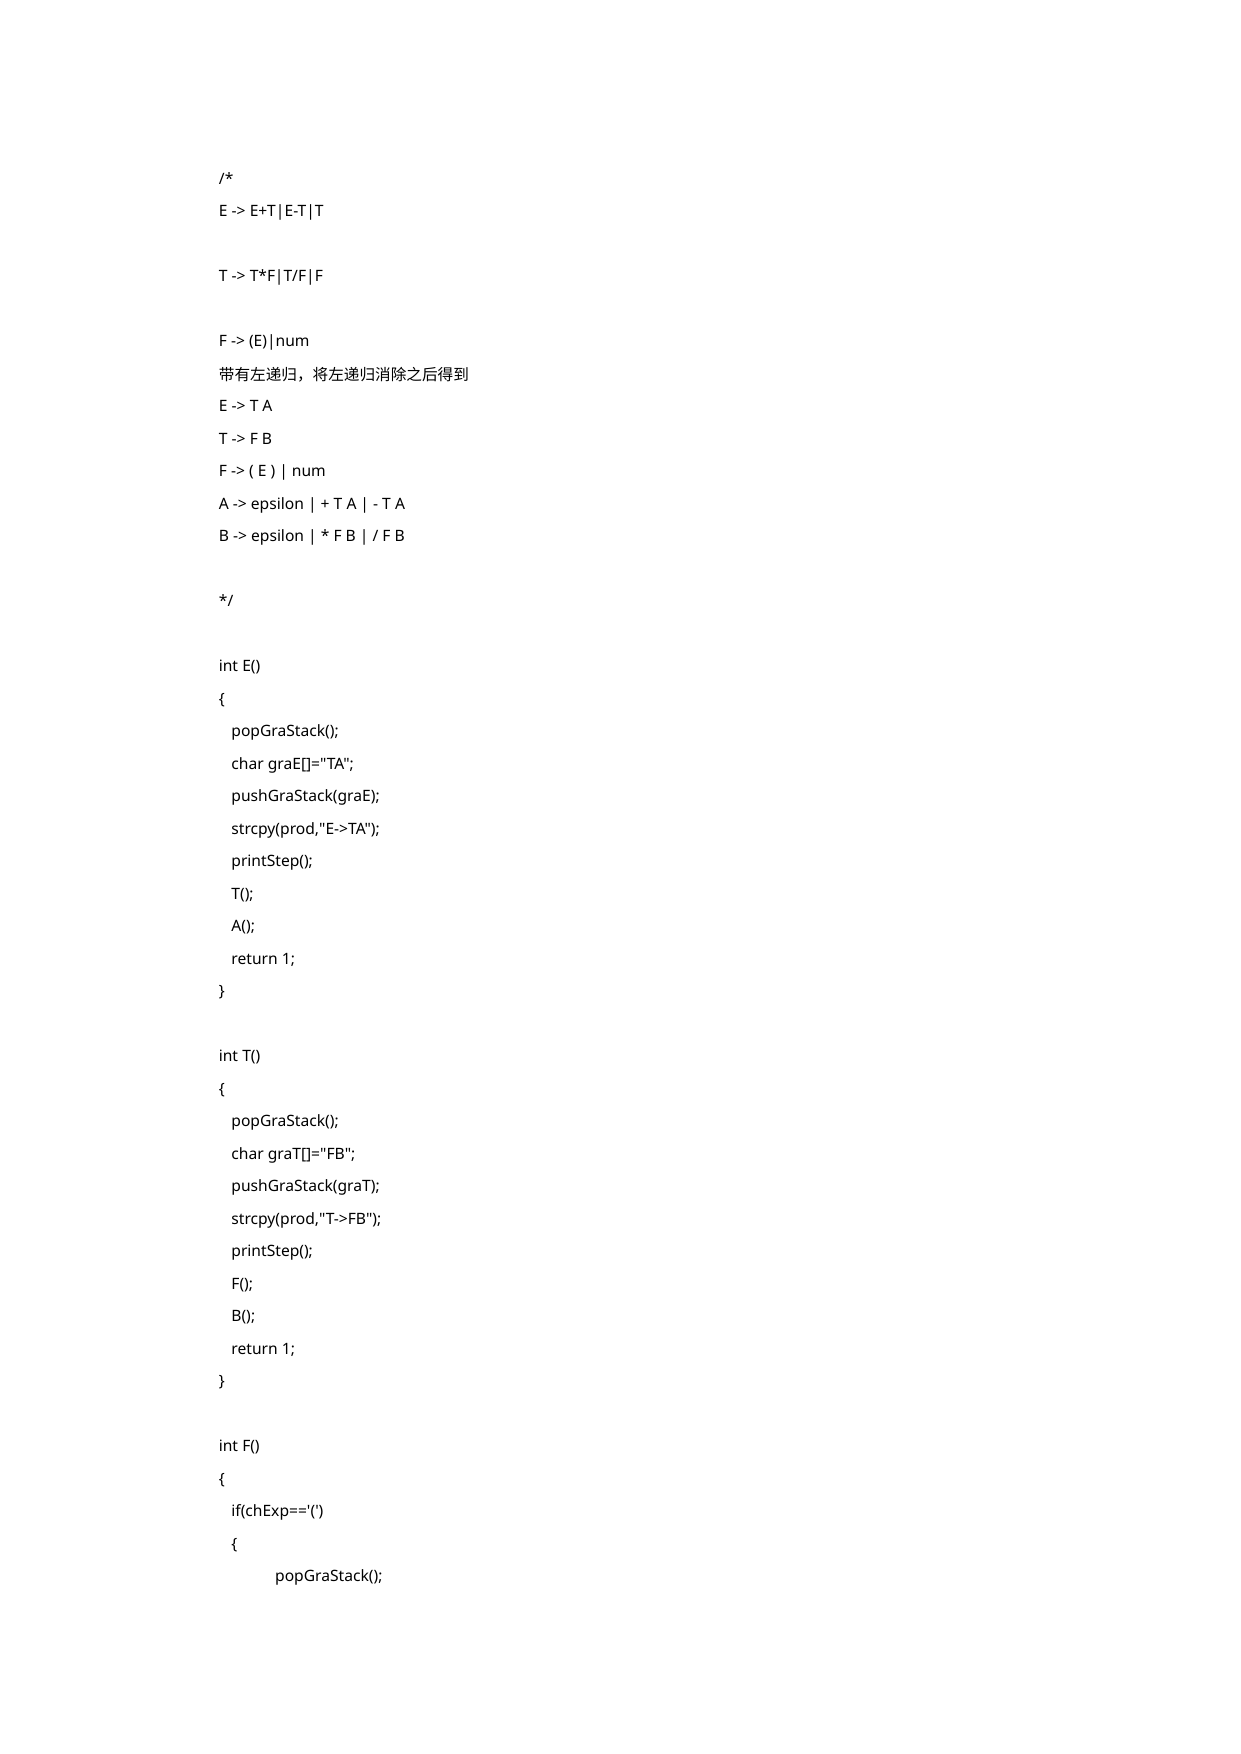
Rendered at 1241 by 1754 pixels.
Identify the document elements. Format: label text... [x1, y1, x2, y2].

text if(chExp=='(') [187, 1494, 1053, 1527]
text } [187, 1364, 1053, 1397]
text int F() [187, 1429, 1053, 1462]
text F -> ( E ) | num [187, 454, 1053, 487]
text A(); [187, 909, 1053, 942]
text E -> E+T|E-T|T [187, 194, 1053, 227]
text { [187, 1527, 1053, 1559]
text T -> T*F|T/F|F [187, 259, 1053, 292]
text popGraStack(); [187, 1559, 1053, 1592]
text { [187, 682, 1053, 714]
text { [187, 1072, 1053, 1104]
text strcpy(prod,"E->TA"); [187, 812, 1053, 844]
text F -> (E)|num [187, 324, 1053, 357]
text char graT[]="FB"; [187, 1137, 1053, 1169]
text char graE[]="TA"; [187, 747, 1053, 779]
text T(); [187, 877, 1053, 909]
text T -> F B [187, 422, 1053, 454]
text int T() [187, 1039, 1053, 1072]
text pushGraStack(graT); [187, 1169, 1053, 1202]
text B -> epsilon | * F B | / F B [187, 519, 1053, 552]
text } [187, 974, 1053, 1007]
text printStep(); [187, 844, 1053, 877]
text popGraStack(); [187, 714, 1053, 747]
text A -> epsilon | + T A | - T A [187, 487, 1053, 519]
text int E() [187, 649, 1053, 682]
text */ [187, 584, 1053, 617]
text B(); [187, 1299, 1053, 1332]
text pushGraStack(graE); [187, 779, 1053, 812]
text F(); [187, 1267, 1053, 1299]
text /* [187, 162, 1053, 194]
text E -> T A [187, 389, 1053, 422]
text { [187, 1462, 1053, 1494]
text popGraStack(); [187, 1104, 1053, 1137]
text printStep(); [187, 1234, 1053, 1267]
text return 1; [187, 942, 1053, 974]
text strcpy(prod,"T->FB"); [187, 1202, 1053, 1234]
text return 1; [187, 1332, 1053, 1364]
text 带有左递归，将左递归消除之后得到 [187, 357, 1053, 389]
